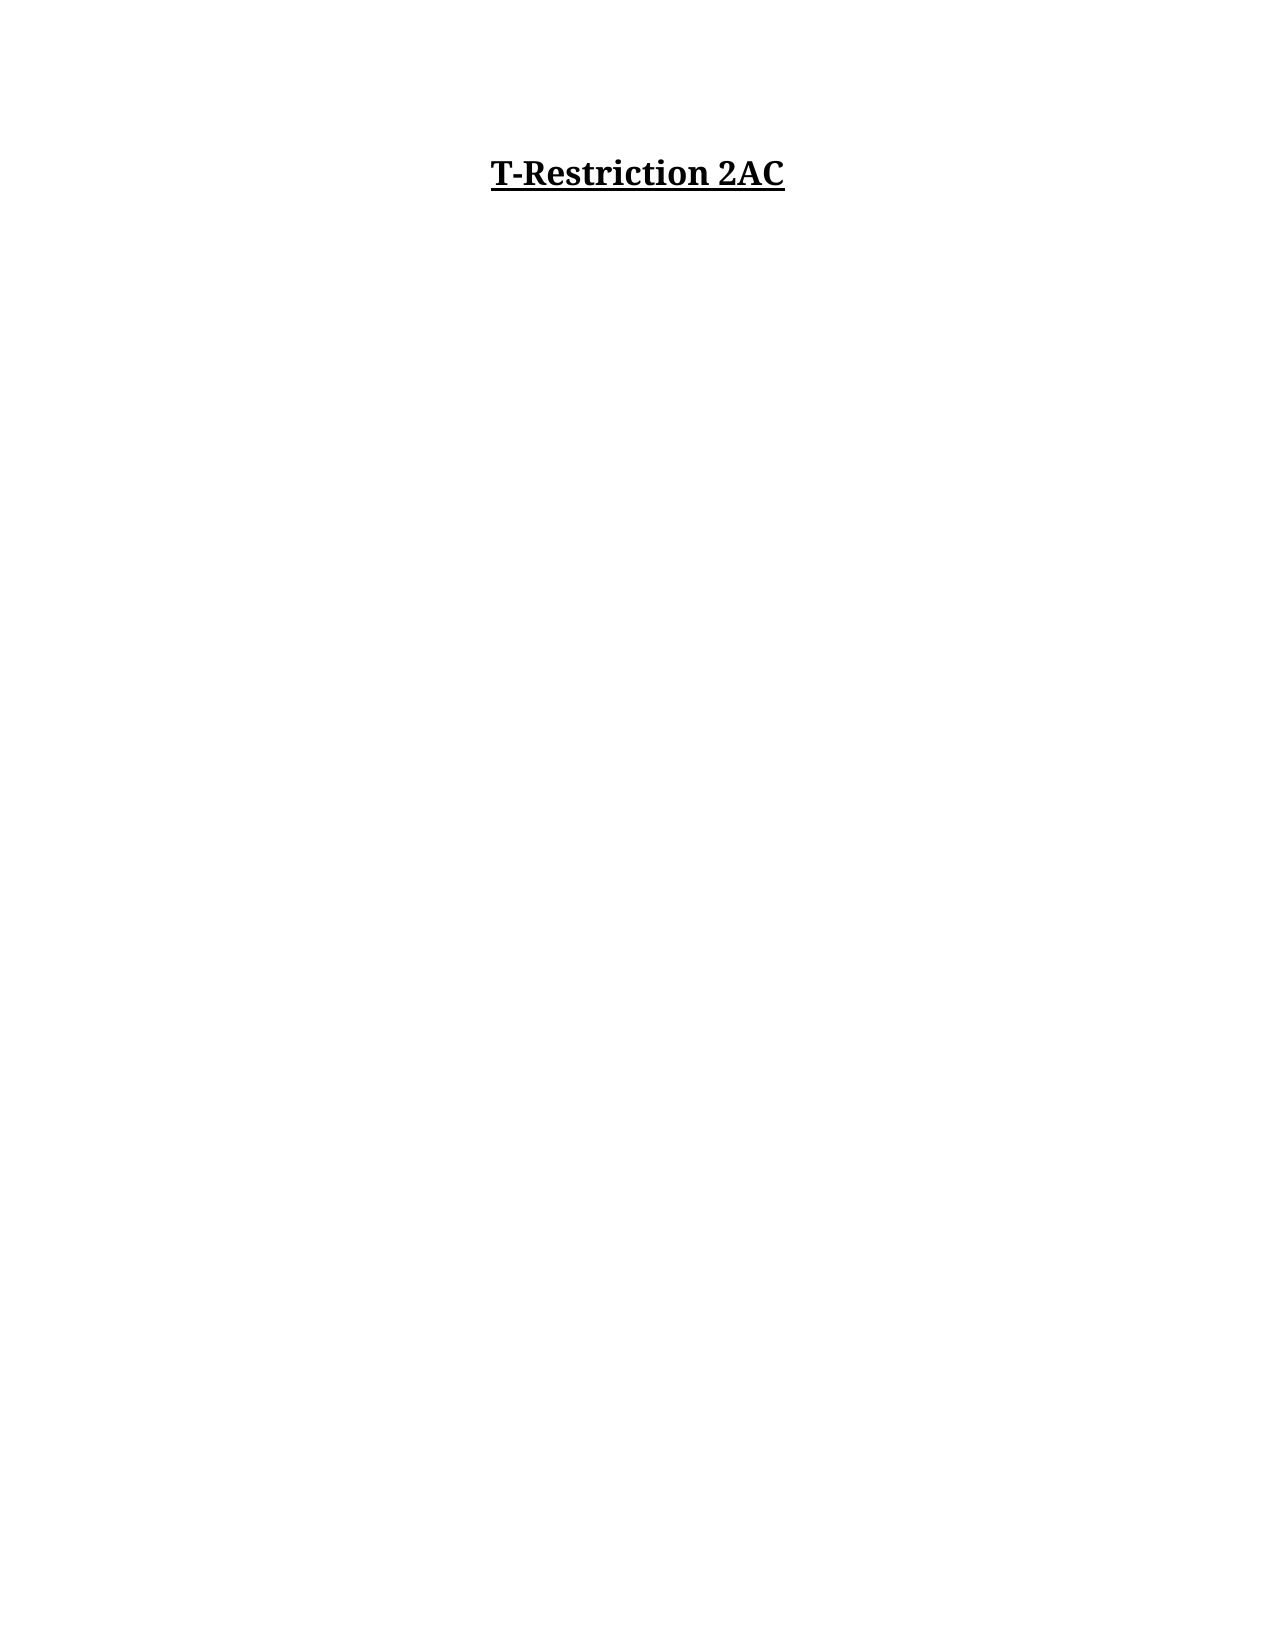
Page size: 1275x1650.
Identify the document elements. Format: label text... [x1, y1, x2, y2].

subtitle T-Restriction 2AC [150, 150, 1125, 195]
